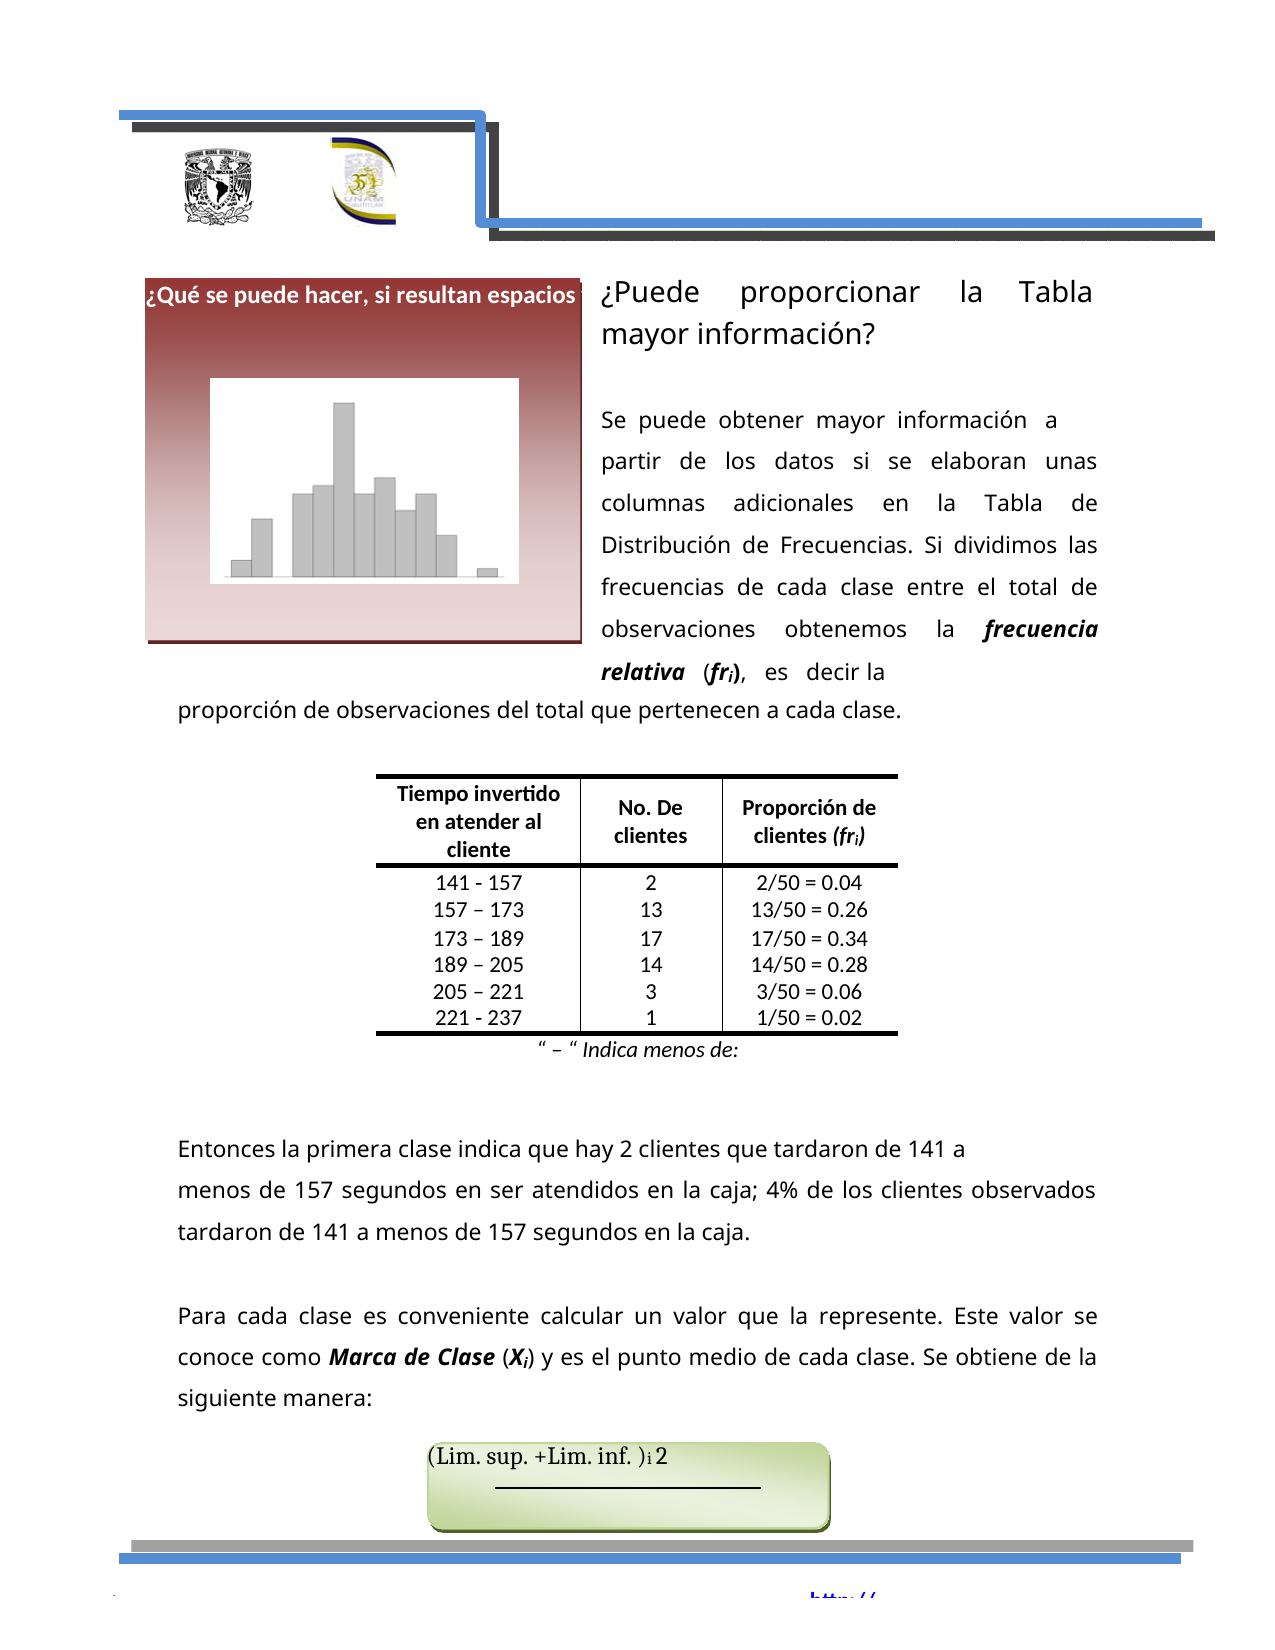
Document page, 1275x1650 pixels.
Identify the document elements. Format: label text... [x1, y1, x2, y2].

table_cell 2/50 = 0.04 13/50 = 0.26 17/50 = 0.34 [723, 868, 897, 952]
text Se puede obtener mayor información a [601, 404, 1227, 435]
table_cell 141 ‐ 157 157 – 173 173 – 189 [376, 868, 580, 952]
table_cell 14 [581, 952, 722, 979]
text partir de los datos si se elaboran unas columnas adicionales en la Tabla de Distribución de Frecuencias. Si dividimos las frecuencias de cada clase entre el total de observaciones obtenemos la frecuencia relativa (fri), es decir la [601, 444, 1098, 687]
picture [429, 1445, 827, 1527]
table_header Proporción de clientes (fri) [723, 779, 897, 863]
table_cell 1/50 = 0.02 [723, 1006, 897, 1031]
table_cell 3/50 = 0.06 [723, 979, 897, 1006]
table_cell 3 [581, 979, 722, 1006]
text menos de 157 segundos en ser atendidos en la caja; 4% de los clientes observados tardaron de 141 a menos de 157 segundos en la caja. [177, 1174, 1098, 1247]
table_cell 221 ‐ 237 [376, 1006, 580, 1031]
table_header No. De clientes [581, 779, 722, 863]
table_cell 189 – 205 [376, 952, 580, 979]
picture [145, 278, 582, 644]
table_cell 14/50 = 0.28 [723, 952, 897, 979]
table_cell 205 – 221 [376, 979, 580, 1006]
picture [427, 1443, 434, 1451]
subtitle ¿Puede proporcionar la Tabla mayor información? [601, 271, 1098, 353]
picture [131, 1540, 1194, 1552]
text Para cada clase es conveniente calcular un valor que la represente. Este valor se conoce como Marca de Clase (Xi) y es el punto medio de cada clase. Se obtiene de la siguiente manera: [177, 1300, 1098, 1413]
text Entonces la primera clase indica que hay 2 clientes que tardaron de 141 a [177, 1133, 1227, 1164]
table_header Tiempo invertido en atender al cliente [376, 779, 580, 863]
picture [131, 121, 1215, 241]
picture [427, 1443, 831, 1533]
text proporción de observaciones del total que pertenecen a cada clase. [177, 698, 1227, 724]
table_cell 1 [581, 1006, 722, 1031]
table_cell 2 13 17 [581, 868, 722, 952]
text “ – “ Indica menos de: [414, 1036, 861, 1063]
